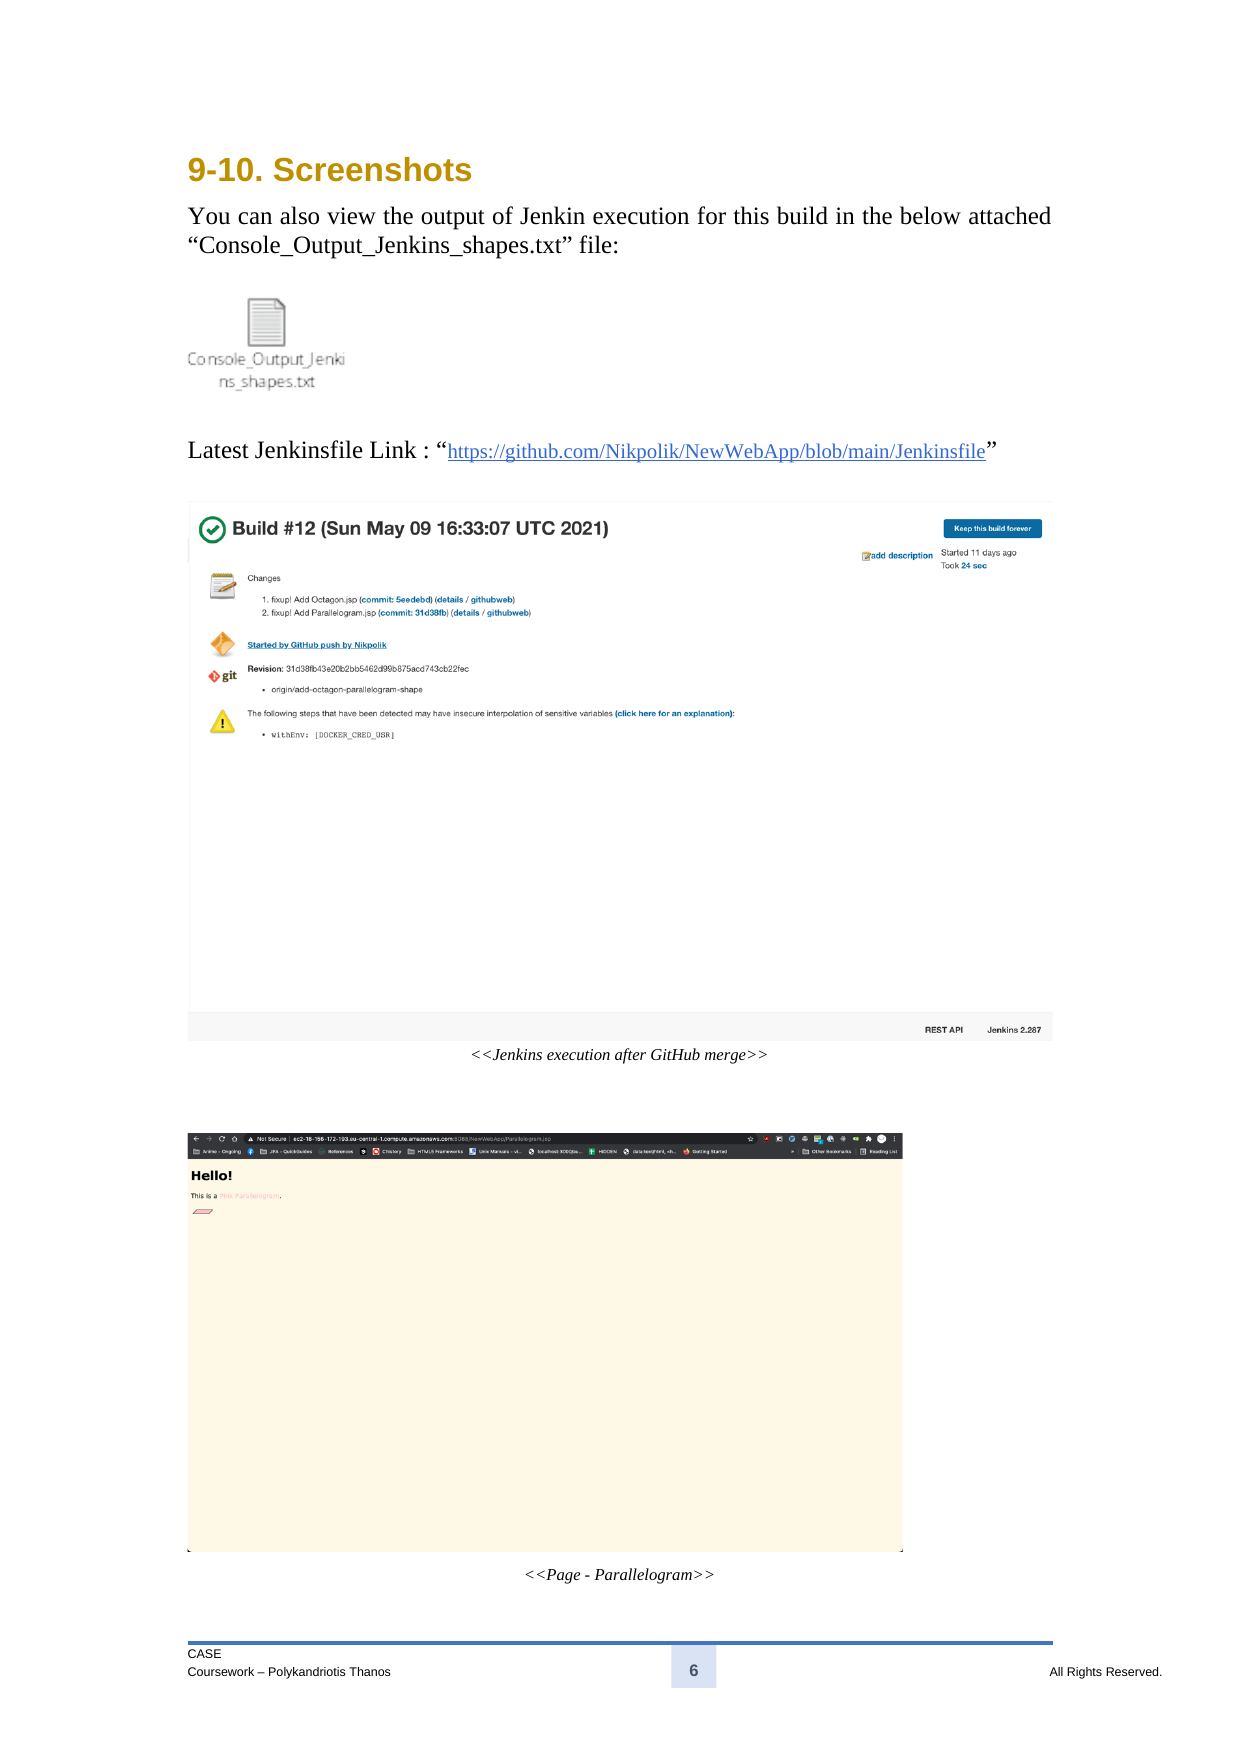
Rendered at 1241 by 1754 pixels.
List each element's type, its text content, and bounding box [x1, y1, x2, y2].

text Latest Jenkinsfile Link : “https://github.com/Nikpolik/NewWebApp/blob/main/Jenkinsfile” [187, 435, 1053, 464]
subtitle 9-10. Screenshots [187, 150, 1053, 188]
picture [187, 501, 1053, 1041]
picture [187, 1133, 903, 1552]
text You can also view the output of Jenkin execution for this build in the below attached “Console_Output_Jenkins_shapes.txt” file: [187, 201, 1053, 258]
text <<Page - Parallelogram>> [187, 1564, 1053, 1584]
text <<Jenkins execution after GitHub merge>> [187, 1044, 1053, 1064]
